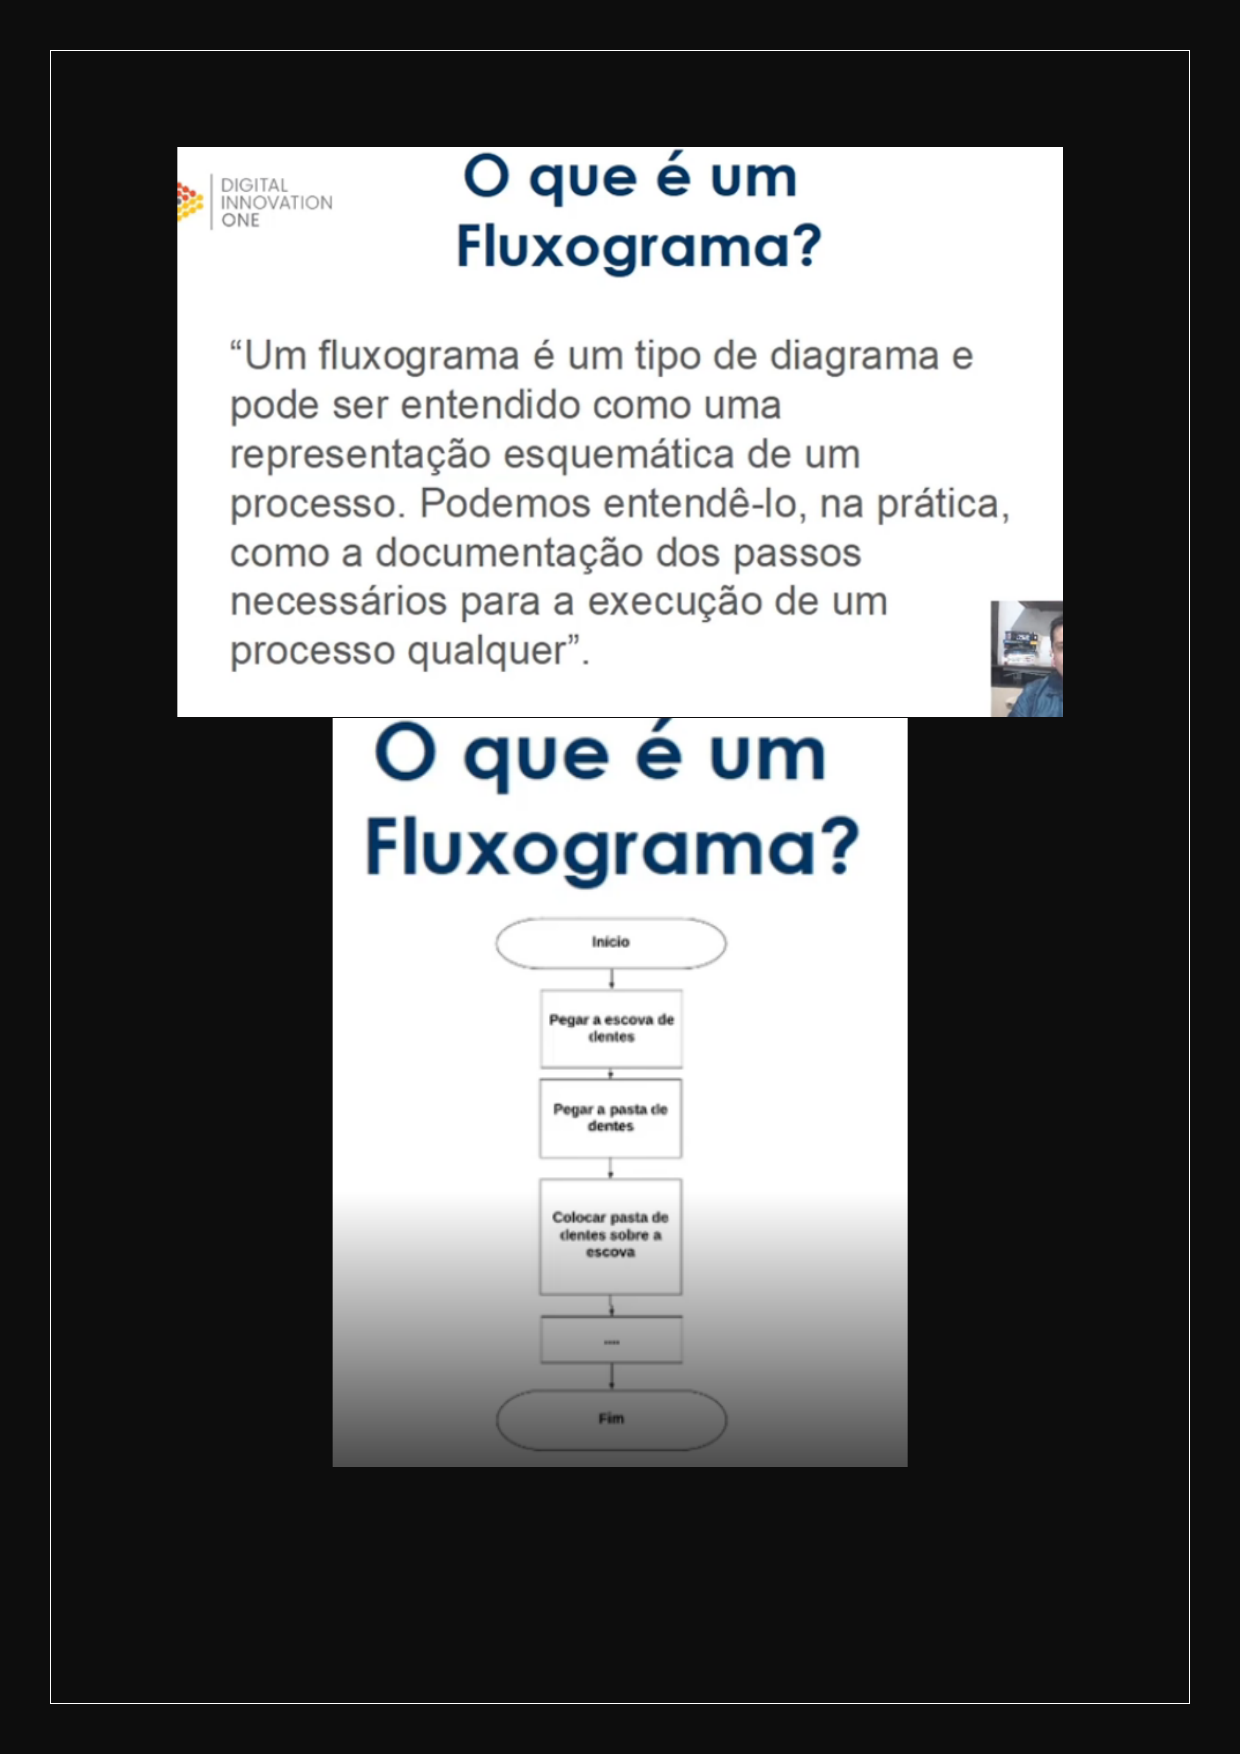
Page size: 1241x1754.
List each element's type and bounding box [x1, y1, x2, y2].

picture [177, 147, 1063, 717]
picture [332, 718, 908, 1467]
